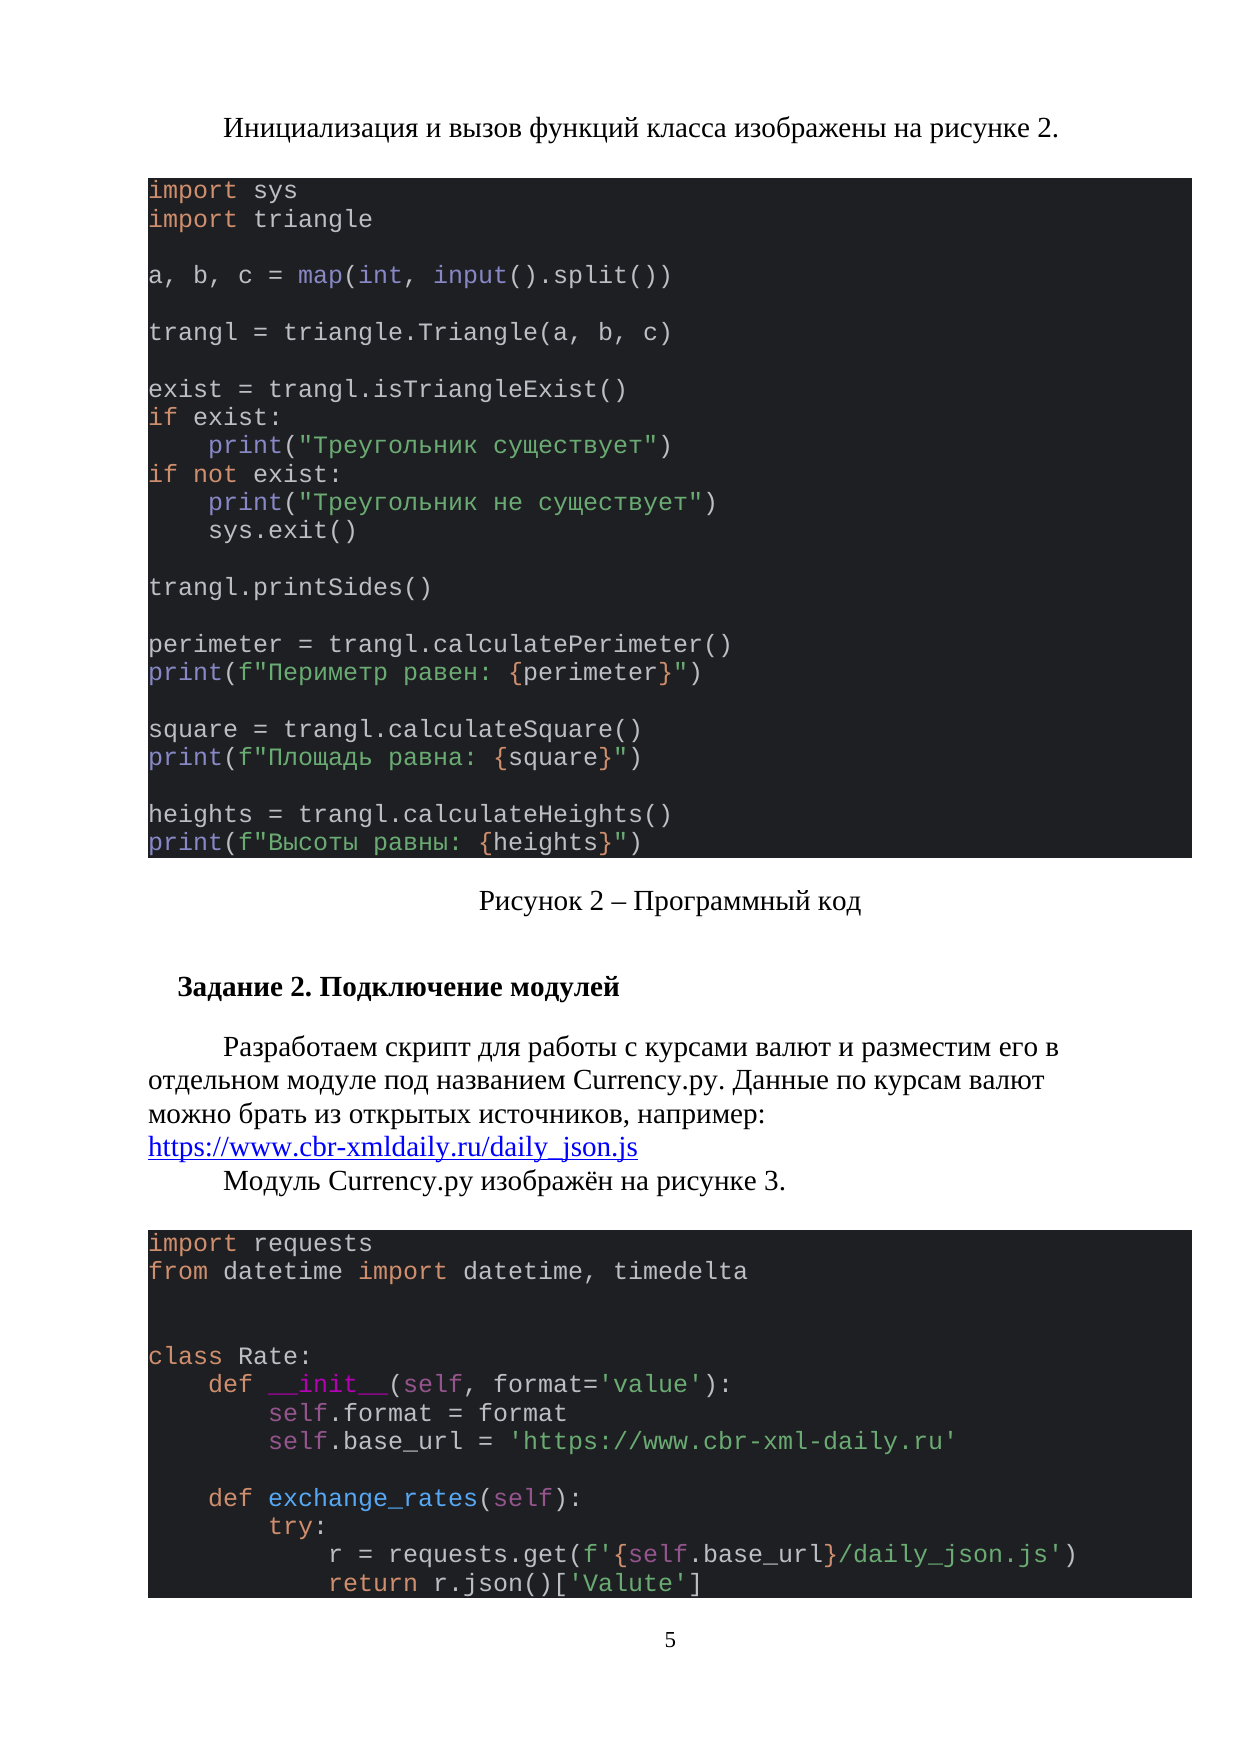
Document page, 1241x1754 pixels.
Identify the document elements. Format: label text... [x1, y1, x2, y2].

text Разработаем скрипт для работы с курсами валют и разместим его в [148, 1029, 1192, 1062]
text можно брать из открытых источников, например: https://www.cbr-xmldaily.ru/daily_json.js [148, 1096, 1192, 1163]
text Модуль Currency.py изображён на рисунке 3. [148, 1163, 1192, 1197]
text Инициализация и вызов функций класса изображены на рисунке 2. [148, 110, 1192, 144]
subtitle Задание 2. Подключение модулей [177, 969, 1192, 1003]
text Рисунок 2 – Программный код [148, 883, 1192, 917]
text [148, 1230, 1192, 1598]
text отдельном модуле под названием Currency.py. Данные по курсам валют [148, 1062, 1192, 1096]
text import sys import triangle a, b, c = map(int, input().split()) trangl = triangle.Triangle(a, b, c) exist = trangl.isTriangleExist() if exist: print("Треугольник существует") if not exist: print("Треугольник не существует") sys.exit() trangl.printSides() perimeter = trangl.calculatePerimeter() print(f"Периметр равен: {perimeter}") square = trangl.calculateSquare() print(f"Площадь равна: {square}") heights = trangl.calculateHeights() print(f"Высоты равны: {heights}") [148, 178, 1192, 858]
